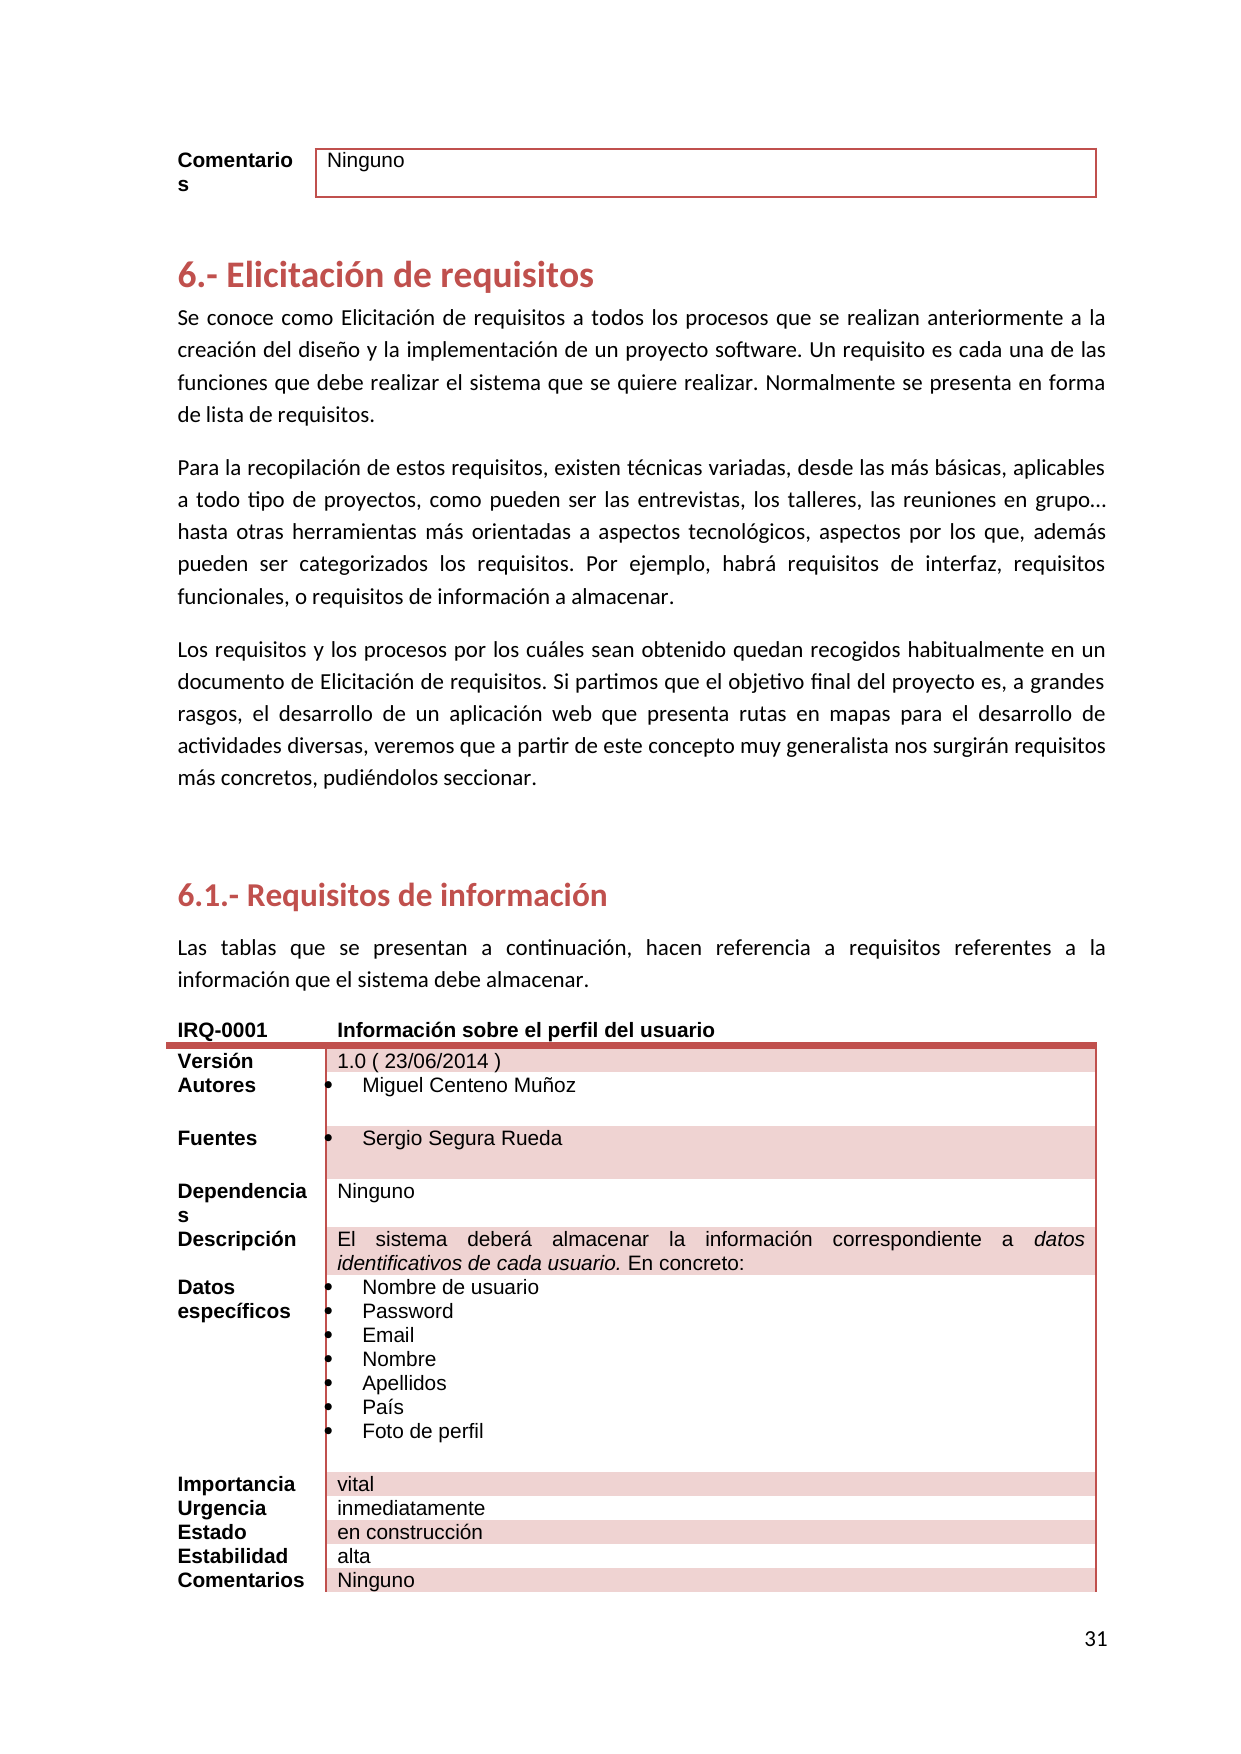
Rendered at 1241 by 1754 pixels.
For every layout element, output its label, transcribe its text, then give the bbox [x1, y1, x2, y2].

text Los requisitos y los procesos por los cuáles sean obtenido quedan recogidos habitualmente en un documento de Elicitación de requisitos. Si partimos que el objetivo final del proyecto es, a grandes rasgos, el desarrollo de un aplicación web que presenta rutas en mapas para el desarrollo de actividades diversas, veremos que a partir de este concepto muy generalista nos surgirán requisitos más concretos, pudiéndolos seccionar. [177, 635, 1107, 792]
table_cell alta [327, 1544, 1095, 1568]
table_cell Versión [166, 1049, 325, 1072]
table_cell Datos específicos [166, 1275, 325, 1472]
table_cell Comentarios [166, 148, 315, 196]
text Las tablas que se presentan a continuación, hacen referencia a requisitos referentes a la información que el sistema debe almacenar. [177, 933, 1107, 993]
table_cell Estado [166, 1520, 325, 1544]
table_cell Ninguno [327, 1179, 1095, 1227]
table_cell en construcción [327, 1520, 1095, 1544]
table_cell Estabilidad [166, 1544, 325, 1568]
table_cell Importancia [166, 1472, 325, 1496]
text Para la recopilación de estos requisitos, existen técnicas variadas, desde las más básicas, aplicables a todo tipo de proyectos, como pueden ser las entrevistas, los talleres, las reuniones en grupo… hasta otras herramientas más orientadas a aspectos tecnológicos, aspectos por los que, además pueden ser categorizados los requisitos. Por ejemplo, habrá requisitos de interfaz, requisitos funcionales, o requisitos de información a almacenar. [177, 453, 1107, 610]
table_cell inmediatamente [327, 1496, 1095, 1520]
table_cell Urgencia [166, 1496, 325, 1520]
table_cell Sergio Segura Rueda [327, 1126, 1095, 1179]
subtitle 6.1.- Requisitos de información [177, 874, 1107, 914]
table_cell Comentarios [166, 1568, 325, 1592]
table_header IRQ-0001 [166, 1018, 326, 1042]
table_cell El sistema deberá almacenar la información correspondiente a datos identificativos de cada usuario. En concreto: [327, 1227, 1095, 1275]
table_cell Fuentes [166, 1126, 325, 1179]
table_cell Descripción [166, 1227, 325, 1275]
table_cell Miguel Centeno Muñoz [327, 1073, 1095, 1126]
text Se conoce como Elicitación de requisitos a todos los procesos que se realizan anteriormente a la creación del diseño y la implementación de un proyecto software. Un requisito es cada una de las funciones que debe realizar el sistema que se quiere realizar. Normalmente se presenta en forma de lista de requisitos. [177, 303, 1107, 428]
table_cell Autores [166, 1073, 325, 1126]
table_cell Nombre de usuario Password Email Nombre Apellidos País Foto de perfil [327, 1275, 1095, 1472]
table_cell vital [327, 1472, 1095, 1496]
table_cell Ninguno [327, 1568, 1095, 1592]
table_cell Ninguno [317, 150, 1095, 196]
table_cell Dependencias [166, 1179, 325, 1227]
subtitle 6.- Elicitación de requisitos [177, 251, 1107, 297]
table_header Información sobre el perfil del usuario [326, 1018, 1096, 1042]
table_cell 1.0 ( 23/06/2014 ) [327, 1049, 1095, 1072]
